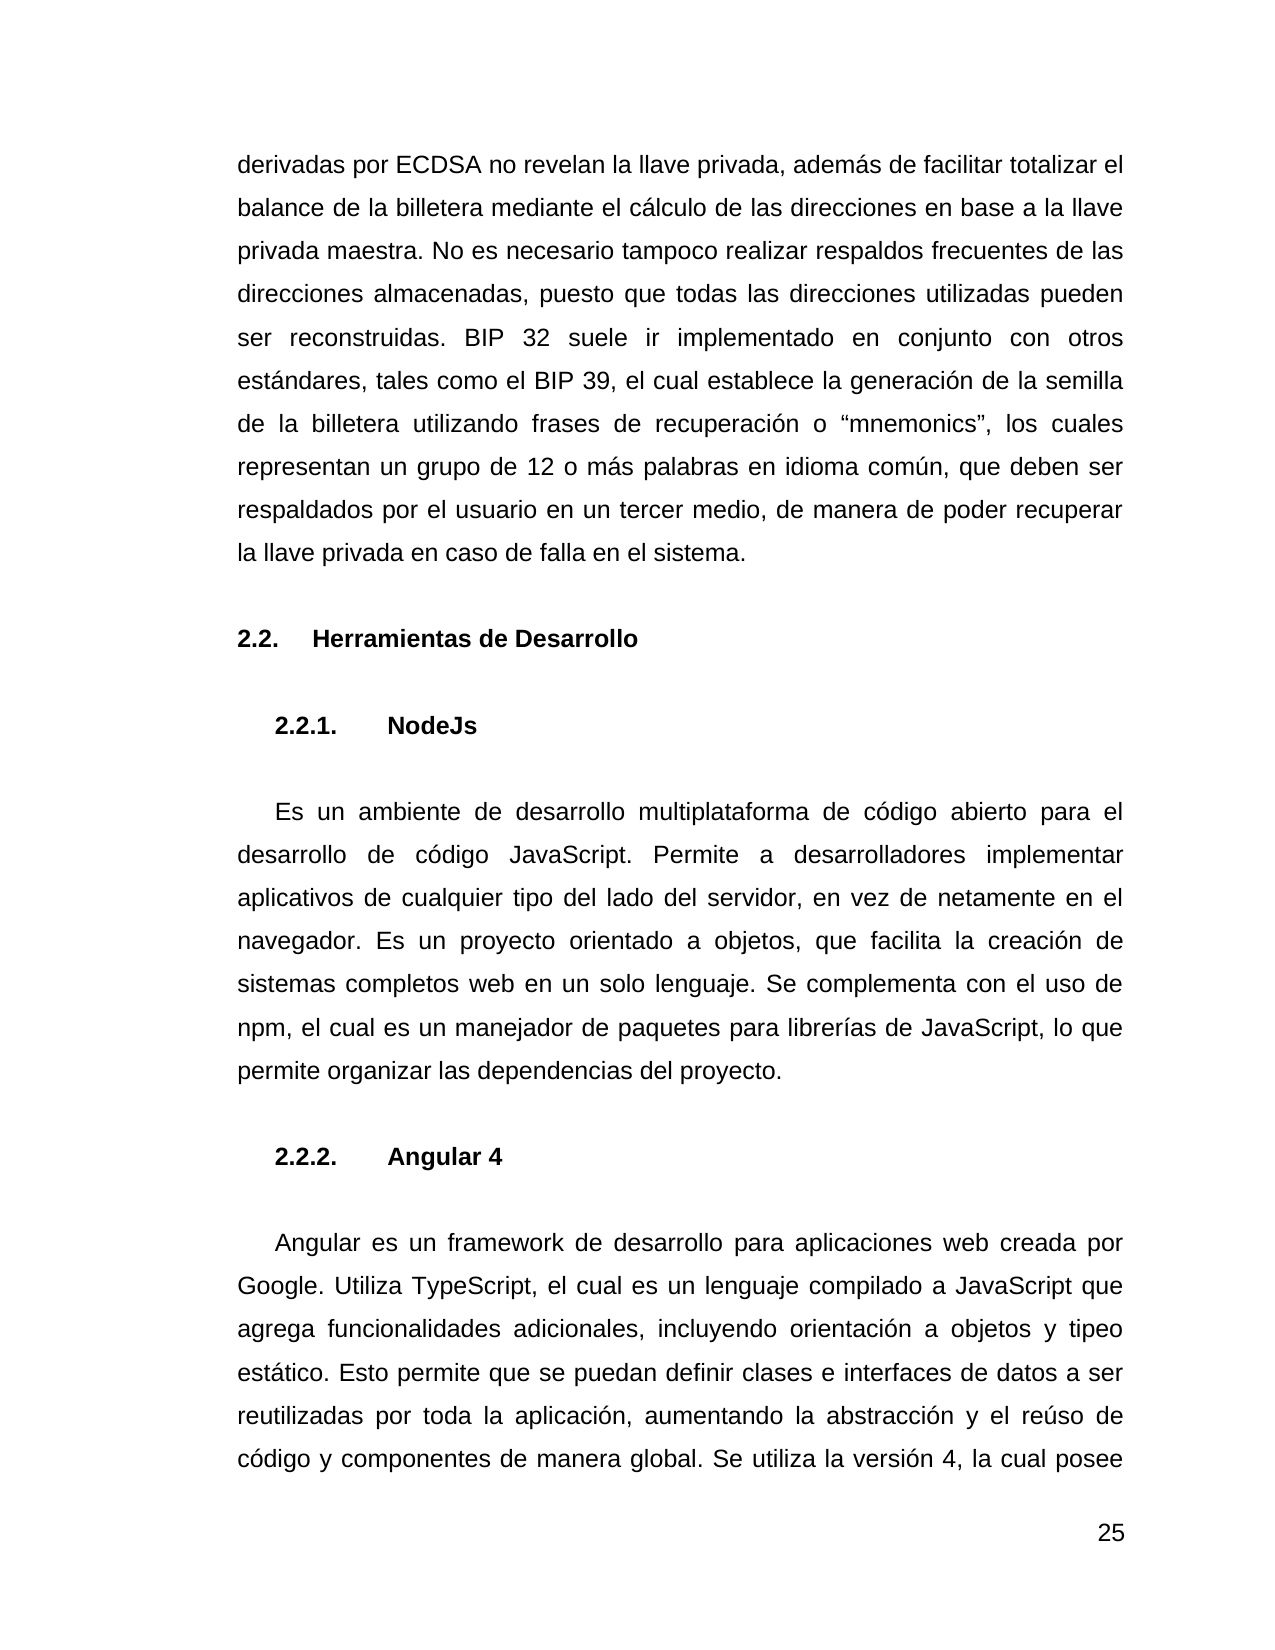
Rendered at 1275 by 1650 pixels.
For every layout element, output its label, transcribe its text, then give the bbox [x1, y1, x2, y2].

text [237, 150, 1125, 567]
text Es un ambiente de desarrollo multiplataforma de código abierto para el desarrollo de código JavaScript. Permite a desarrolladores implementar aplicativos de cualquier tipo del lado del servidor, en vez de netamente en el navegador. Es un proyecto orientado a objetos, que facilita la creación de sistemas completos web en un solo lenguaje. Se complementa con el uso de npm, el cual es un manejador de paquetes para librerías de JavaScript, lo que permite organizar las dependencias del proyecto. [237, 797, 1125, 1084]
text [237, 1228, 1125, 1472]
list NodeJs [274, 711, 1125, 739]
list Angular 4 [274, 1142, 1125, 1171]
list Herramientas de Desarrollo [237, 624, 1125, 653]
